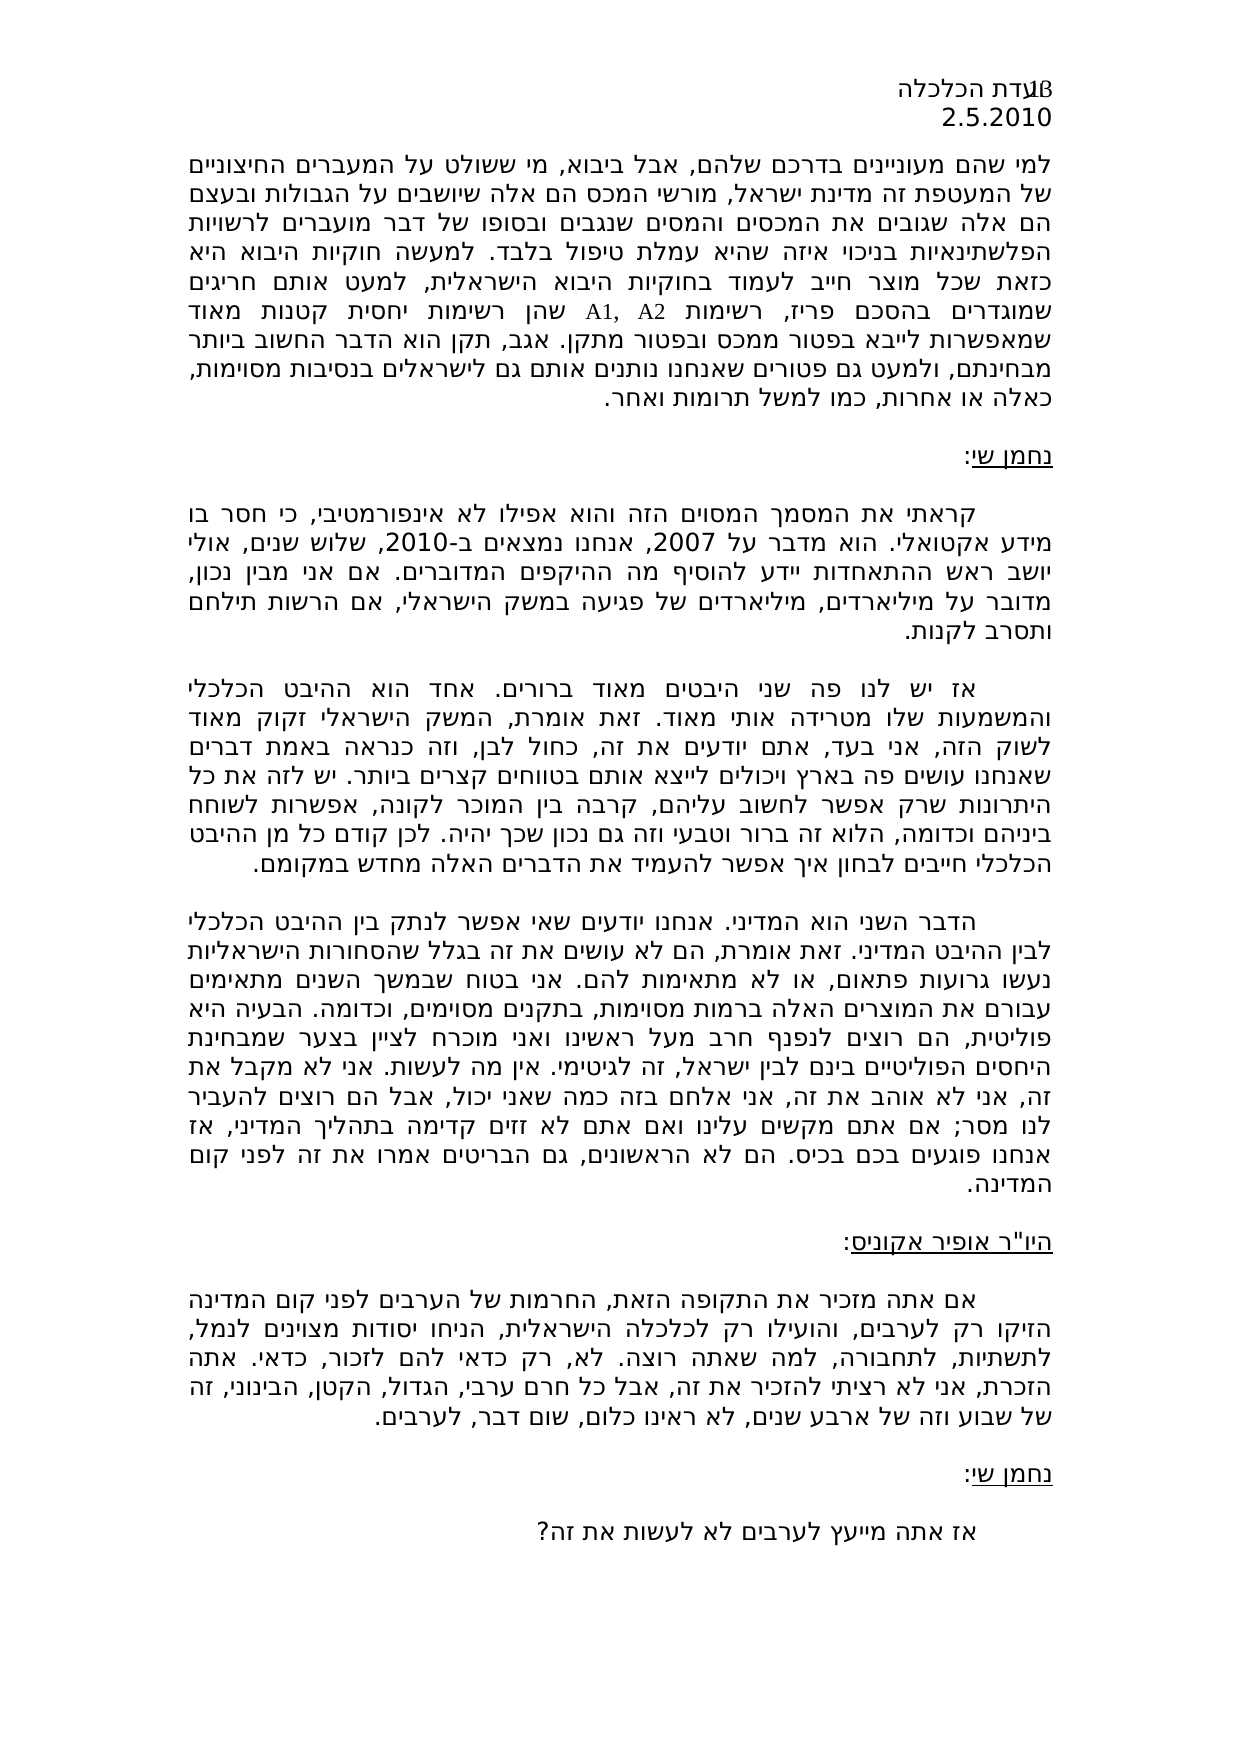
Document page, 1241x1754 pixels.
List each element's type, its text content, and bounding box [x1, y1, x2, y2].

text היו"ר אופיר אקוניס: [187, 1227, 1053, 1256]
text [187, 150, 1053, 413]
text נחמן שי: [187, 441, 1053, 471]
text נחמן שי: [187, 1460, 1053, 1489]
text קראתי את המסמך המסוים הזה והוא אפילו לא אינפורמטיבי, כי חסר בו מידע אקטואלי. הוא מדבר על 2007, אנחנו נמצאים ב-2010, שלוש שנים, אולי יושב ראש ההתאחדות יידע להוסיף מה ההיקפים המדוברים. אם אני מבין נכון, מדובר על מיליארדים, מיליארדים של פגיעה במשק הישראלי, אם הרשות תילחם ותסרב לקנות. [187, 499, 1053, 645]
text אם אתה מזכיר את התקופה הזאת, החרמות של הערבים לפני קום המדינה הזיקו רק לערבים, והועילו רק לכלכלה הישראלית, הניחו יסודות מצוינים לנמל, לתשתיות, לתחבורה, למה שאתה רוצה. לא, רק כדאי להם לזכור, כדאי. אתה הזכרת, אני לא רציתי להזכיר את זה, אבל כל חרם ערבי, הגדול, הקטן, הבינוני, זה של שבוע וזה של ארבע שנים, לא ראינו כלום, שום דבר, לערבים. [187, 1285, 1053, 1431]
text אז יש לנו פה שני היבטים מאוד ברורים. אחד הוא ההיבט הכלכלי והמשמעות שלו מטרידה אותי מאוד. זאת אומרת, המשק הישראלי זקוק מאוד לשוק הזה, אני בעד, אתם יודעים את זה, כחול לבן, וזה כנראה באמת דברים שאנחנו עושים פה בארץ ויכולים לייצא אותם בטווחים קצרים ביותר. יש לזה את כל היתרונות שרק אפשר לחשוב עליהם, קרבה בין המוכר לקונה, אפשרות לשוחח ביניהם וכדומה, הלוא זה ברור וטבעי וזה גם נכון שכך יהיה. לכן קודם כל מן ההיבט הכלכלי חייבים לבחון איך אפשר להעמיד את הדברים האלה מחדש במקומם. [187, 674, 1053, 878]
text הדבר השני הוא המדיני. אנחנו יודעים שאי אפשר לנתק בין ההיבט הכלכלי לבין ההיבט המדיני. זאת אומרת, הם לא עושים את זה בגלל שהסחורות הישראליות נעשו גרועות פתאום, או לא מתאימות להם. אני בטוח שבמשך השנים מתאימים עבורם את המוצרים האלה ברמות מסוימות, בתקנים מסוימים, וכדומה. הבעיה היא פוליטית, הם רוצים לנפנף חרב מעל ראשינו ואני מוכרח לציין בצער שמבחינת היחסים הפוליטיים בינם לבין ישראל, זה לגיטימי. אין מה לעשות. אני לא מקבל את זה, אני לא אוהב את זה, אני אלחם בזה כמה שאני יכול, אבל הם רוצים להעביר לנו מסר; אם אתם מקשים עלינו ואם אתם לא זזים קדימה בתהליך המדיני, אז אנחנו פוגעים בכם בכיס. הם לא הראשונים, גם הבריטים אמרו את זה לפני קום המדינה. [187, 907, 1053, 1198]
text אז אתה מייעץ לערבים לא לעשות את זה? [187, 1518, 1053, 1547]
